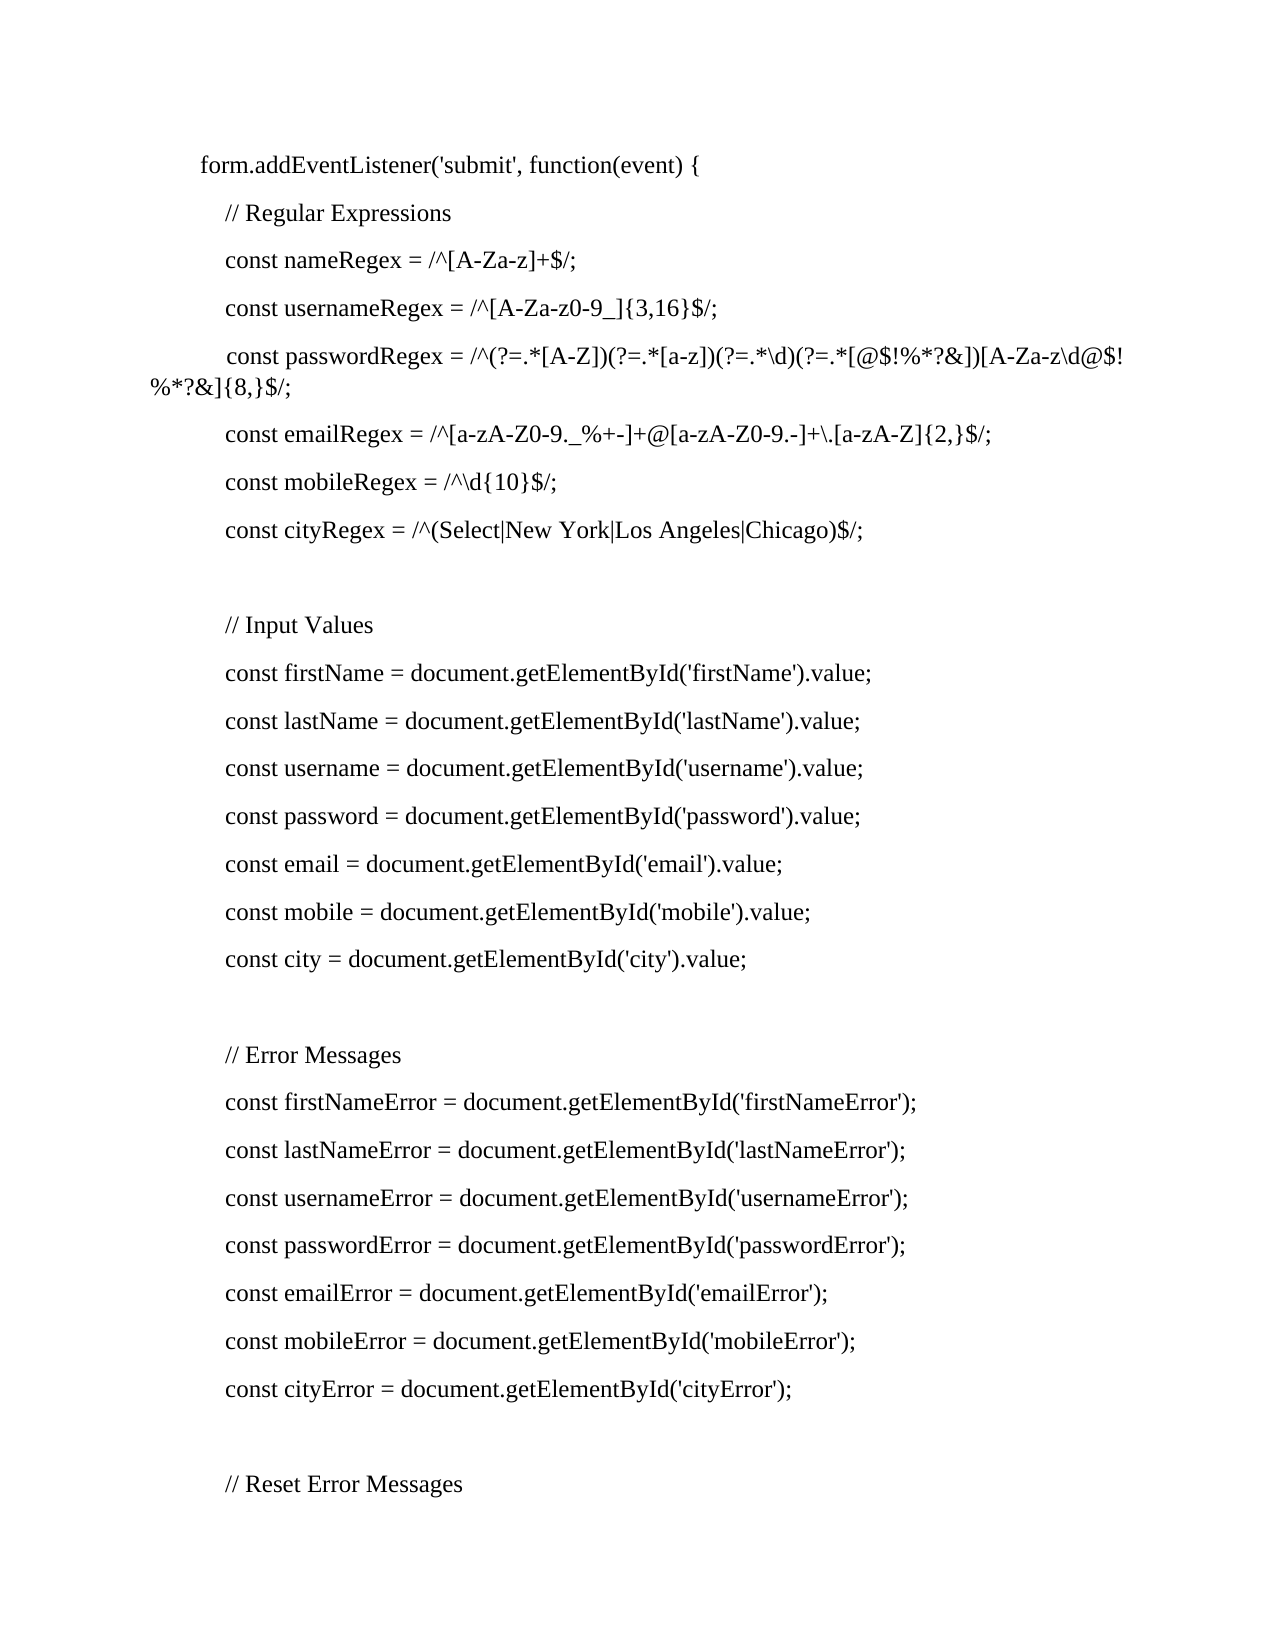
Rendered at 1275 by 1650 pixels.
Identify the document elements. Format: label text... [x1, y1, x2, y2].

text const usernameError = document.getElementById('usernameError'); [150, 1183, 1125, 1212]
text form.addEventListener('submit', function(event) { [150, 150, 1125, 179]
text const usernameRegex = /^[A-Za-z0-9_]{3,16}$/; [150, 293, 1125, 322]
text // Input Values [150, 610, 1125, 639]
text const cityRegex = /^(Select|New York|Los Angeles|Chicago)$/; [150, 515, 1125, 544]
text const mobileRegex = /^\d{10}$/; [150, 467, 1125, 496]
text const username = document.getElementById('username').value; [150, 753, 1125, 782]
text const passwordError = document.getElementById('passwordError'); [150, 1231, 1125, 1259]
text const emailRegex = /^[a-zA-Z0-9._%+-]+@[a-zA-Z0-9.-]+\.[a-zA-Z]{2,}$/; [150, 419, 1125, 448]
text const cityError = document.getElementById('cityError'); [150, 1374, 1125, 1402]
text const nameRegex = /^[A-Za-z]+$/; [150, 245, 1125, 274]
text const email = document.getElementById('email').value; [150, 849, 1125, 878]
text const city = document.getElementById('city').value; [150, 944, 1125, 973]
text // Regular Expressions [150, 198, 1125, 226]
text const mobile = document.getElementById('mobile').value; [150, 897, 1125, 925]
text const mobileError = document.getElementById('mobileError'); [150, 1326, 1125, 1355]
text const lastNameError = document.getElementById('lastNameError'); [150, 1135, 1125, 1164]
text const firstNameError = document.getElementById('firstNameError'); [150, 1087, 1125, 1116]
text const password = document.getElementById('password').value; [150, 801, 1125, 830]
text // Reset Error Messages [150, 1469, 1125, 1498]
text const emailError = document.getElementById('emailError'); [150, 1278, 1125, 1307]
text const lastName = document.getElementById('lastName').value; [150, 706, 1125, 734]
text const firstName = document.getElementById('firstName').value; [150, 658, 1125, 687]
text // Error Messages [150, 1040, 1125, 1068]
text const passwordRegex = /^(?=.*[A-Z])(?=.*[a-z])(?=.*\d)(?=.*[@$!%*?&])[A-Za-z\d@$!%*?&]{8,}$/; [150, 341, 1125, 401]
